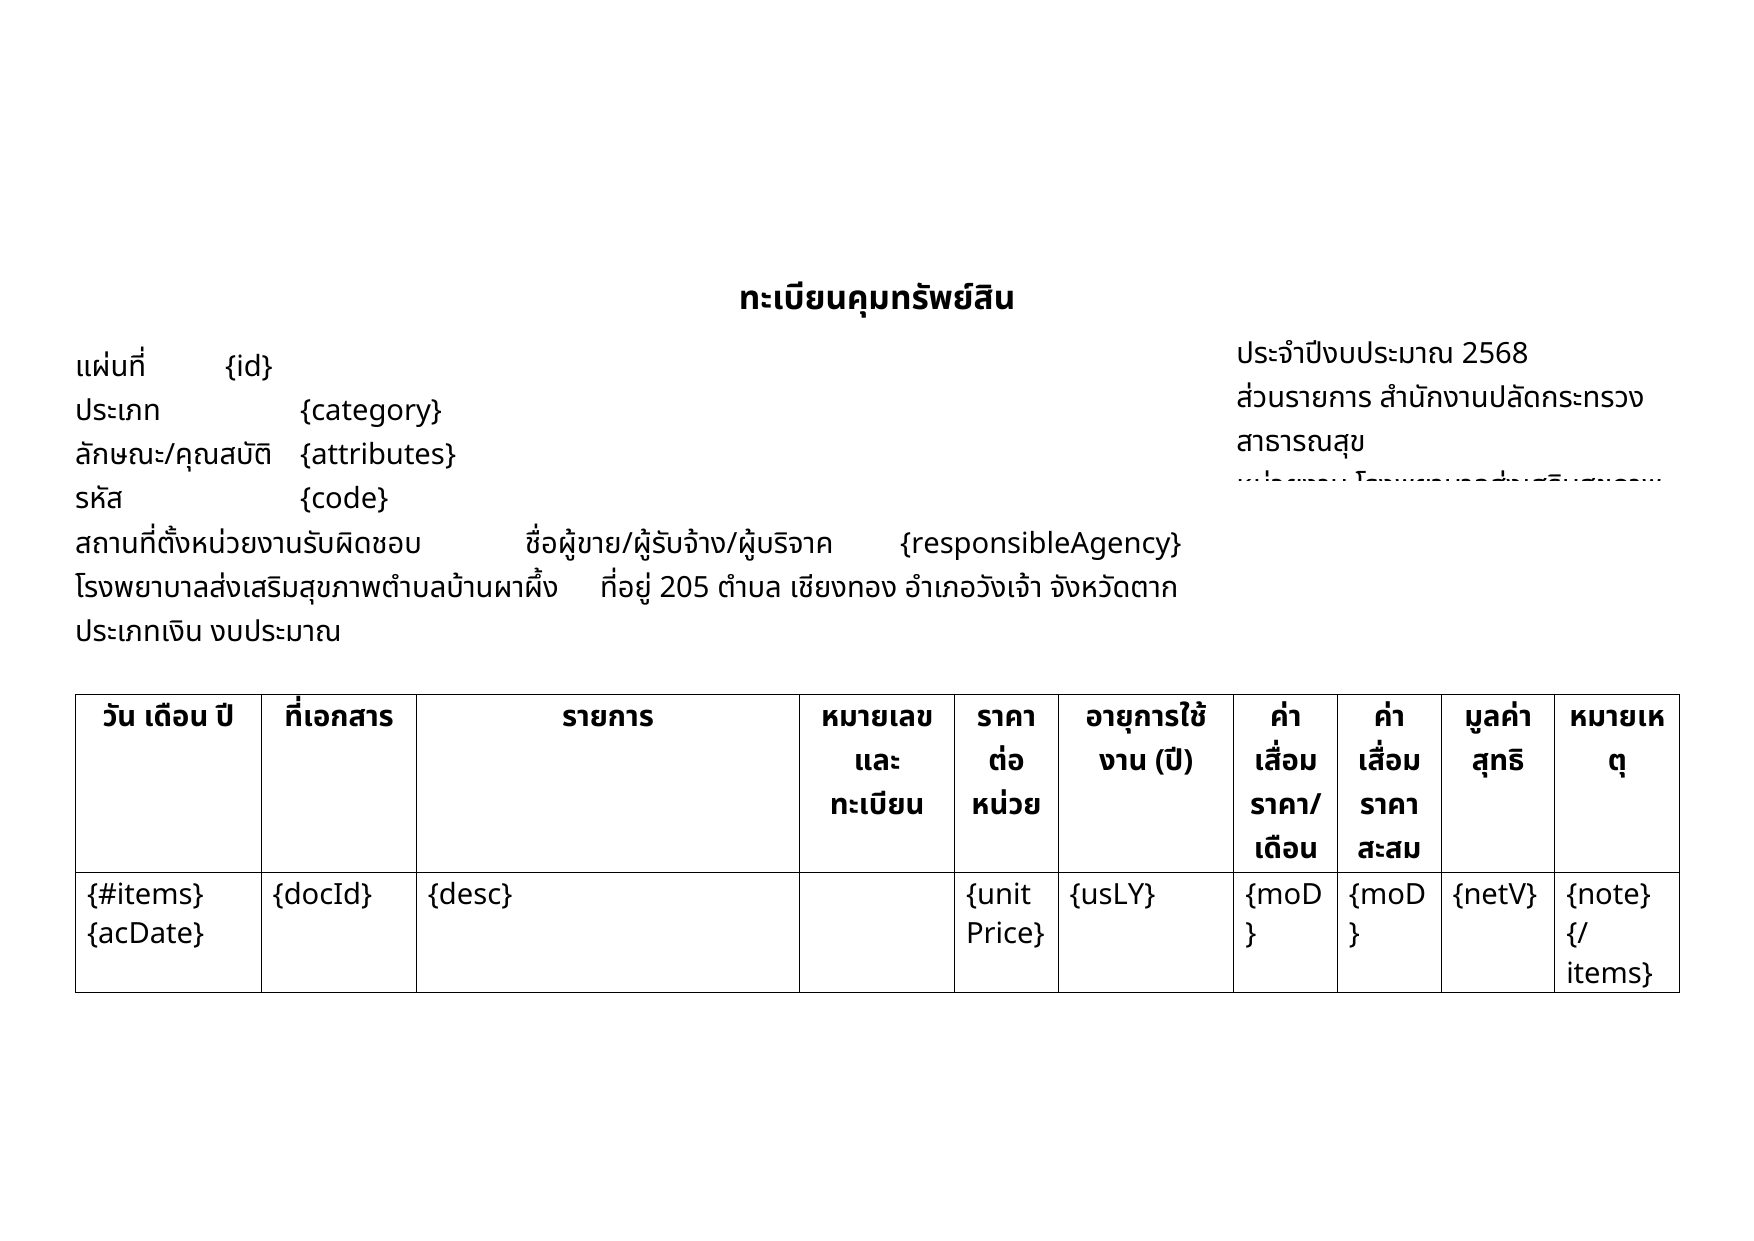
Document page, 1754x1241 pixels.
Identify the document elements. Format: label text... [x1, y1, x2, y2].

text ประเภท {category} [75, 389, 1679, 433]
table_header วัน เดือน ปี [76, 695, 261, 872]
text ลักษณะ/คุณสบัติ {attributes} [75, 433, 1679, 478]
text สถานที่ตั้งหน่วยงานรับผิดชอบ ชื่อผู้ขาย/ผู้รับจ้าง/ผู้บริจาค {responsibleAgency} [75, 522, 1679, 566]
table_cell {moD} [1234, 873, 1337, 992]
table_header หมายเลขและทะเบียน [800, 695, 954, 872]
table_cell {unitPrice} [955, 873, 1058, 992]
table_cell [800, 873, 954, 992]
table_header รายการ [417, 695, 799, 872]
table_header มูลค่าสุทธิ [1442, 695, 1554, 872]
text แผ่นที่ {id} [75, 345, 1679, 389]
table_cell {moD} [1338, 873, 1441, 992]
table_cell {usLY} [1059, 873, 1233, 992]
text รหัส {code} [75, 478, 1679, 522]
table_header หมายเหตุ [1555, 695, 1679, 872]
table_header ค่าเสื่อม ราคาสะสม [1338, 695, 1441, 872]
table_cell {#items}{acDate} [76, 873, 261, 992]
table_cell {note}{/items} [1555, 873, 1679, 992]
text โรงพยาบาลส่งเสริมสุขภาพตำบลบ้านผาผึ้ง ที่อยู่ 205 ตำบล เชียงทอง อำเภอวังเจ้า จังหวัดตาก ประเภทเงิน งบประมาณ [75, 566, 1679, 655]
table_header อายุการใช้งาน (ปี) [1059, 695, 1233, 872]
table_header ที่เอกสาร [262, 695, 416, 872]
text ทะเบียนคุมทรัพย์สิน [75, 274, 1679, 324]
table_cell {netV} [1442, 873, 1554, 992]
table_cell {docId} [262, 873, 416, 992]
table_cell {desc} [417, 873, 799, 992]
table_header ค่าเสื่อมราคา/ เดือน [1234, 695, 1337, 872]
table_header ราคาต่อหน่วย [955, 695, 1058, 872]
